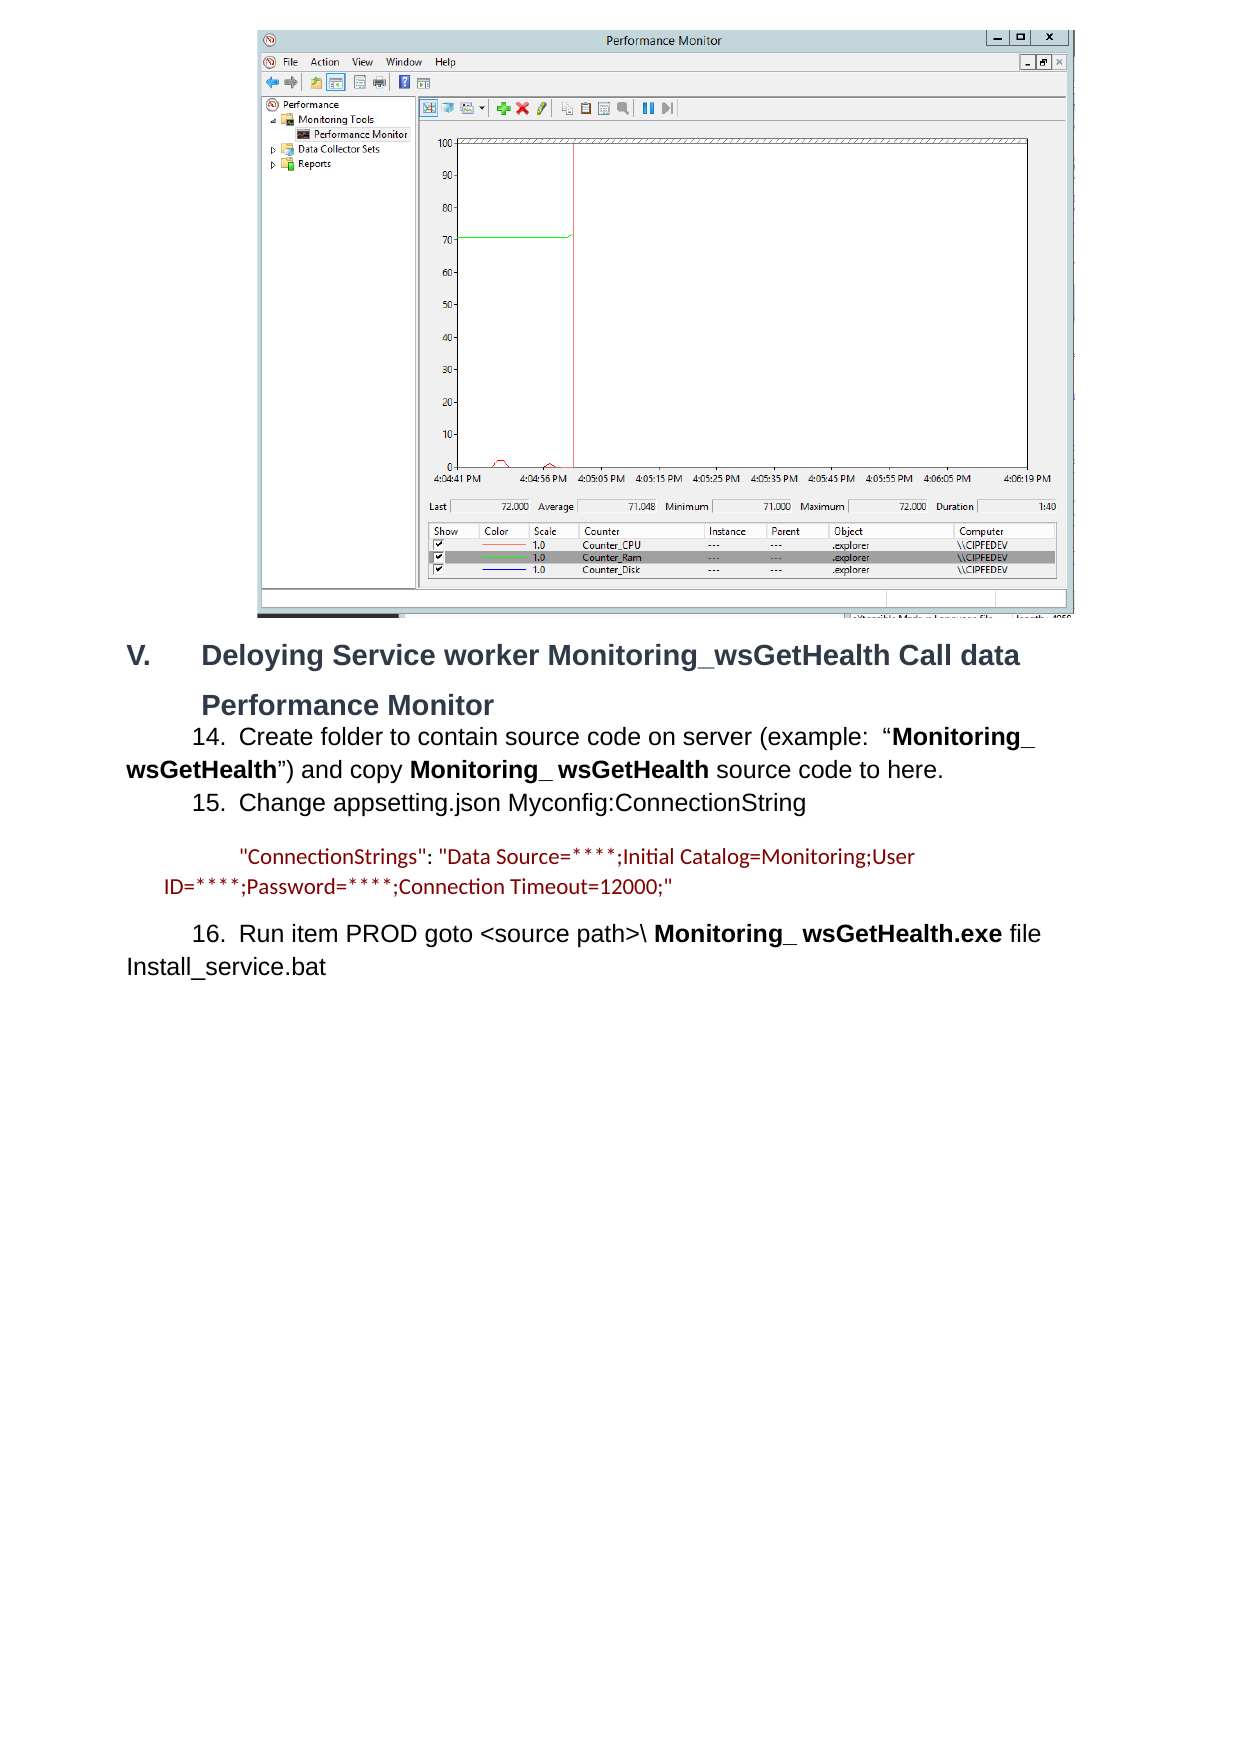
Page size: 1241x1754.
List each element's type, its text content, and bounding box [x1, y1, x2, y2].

list Deloying Service worker Monitoring_wsGetHealth Call data Performance Monitor [126, 622, 1122, 722]
list Run item PROD goto <source path>\ Monitoring_ wsGetHealth.exe file Install_service.bat [126, 919, 1122, 981]
list Create folder to contain source code on server (example: “Monitoring_ wsGetHealth”) and copy Monitoring_ wsGetHealth source code to here. [126, 722, 1122, 784]
text "ConnectionStrings": "Data Source=****;Initial Catalog=Monitoring;User ID=****;Password=****;Connection Timeout=12000;" [163, 842, 1122, 900]
picture [257, 30, 1075, 618]
list Change appsetting.json Myconfig:ConnectionString [126, 788, 1122, 817]
